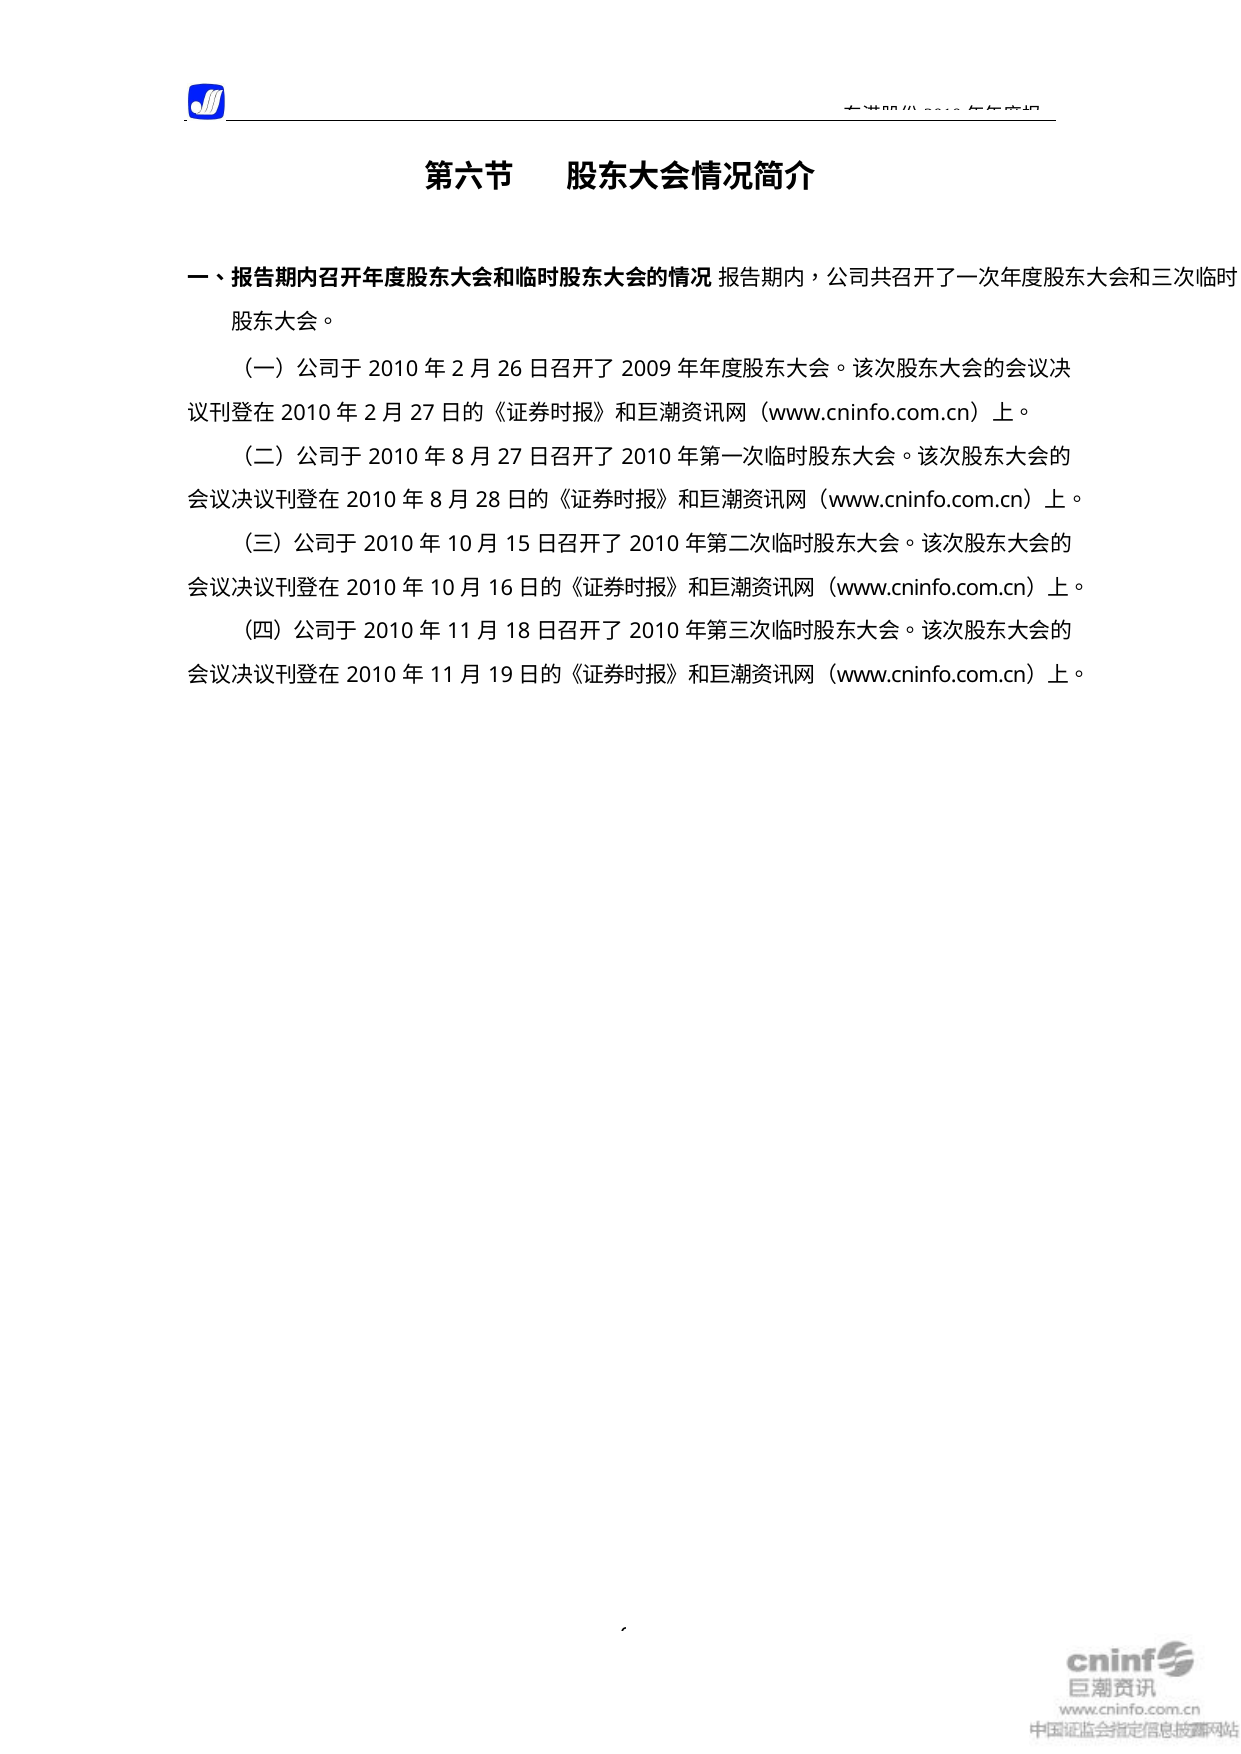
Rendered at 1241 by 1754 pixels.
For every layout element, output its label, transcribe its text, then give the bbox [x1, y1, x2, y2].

text 会议决议刊登在 2010 年 11 月 19 日的《证券时报》和巨潮资讯网（www.cninfo.com.cn）上。 [187, 659, 1240, 689]
subtitle 第六节 股东大会情况简介 [173, 154, 1067, 196]
text （一）公司于 2010 年 2 月 26 日召开了 2009 年年度股东大会。该次股东大会的会议决 [231, 353, 1240, 383]
text 会议决议刊登在 2010 年 10 月 16 日的《证券时报》和巨潮资讯网（www.cninfo.com.cn）上。 [187, 572, 1240, 601]
picture [1029, 1633, 1241, 1754]
text （三）公司于 2010 年 10 月 15 日召开了 2010 年第二次临时股东大会。该次股东大会的 [231, 528, 1240, 558]
text 议刊登在 2010 年 2 月 27 日的《证券时报》和巨潮资讯网（www.cninfo.com.cn）上。 [187, 397, 1240, 427]
picture [187, 83, 226, 121]
text 会议决议刊登在 2010 年 8 月 28 日的《证券时报》和巨潮资讯网（www.cninfo.com.cn）上。 [187, 484, 1240, 514]
text 一、报告期内召开年度股东大会和临时股东大会的情况 报告期内，公司共召开了一次年度股东大会和三次临时股东大会。 [187, 262, 1240, 336]
text （二）公司于 2010 年 8 月 27 日召开了 2010 年第一次临时股东大会。该次股东大会的 [231, 441, 1240, 470]
text （四）公司于 2010 年 11 月 18 日召开了 2010 年第三次临时股东大会。该次股东大会的 [231, 615, 1240, 645]
